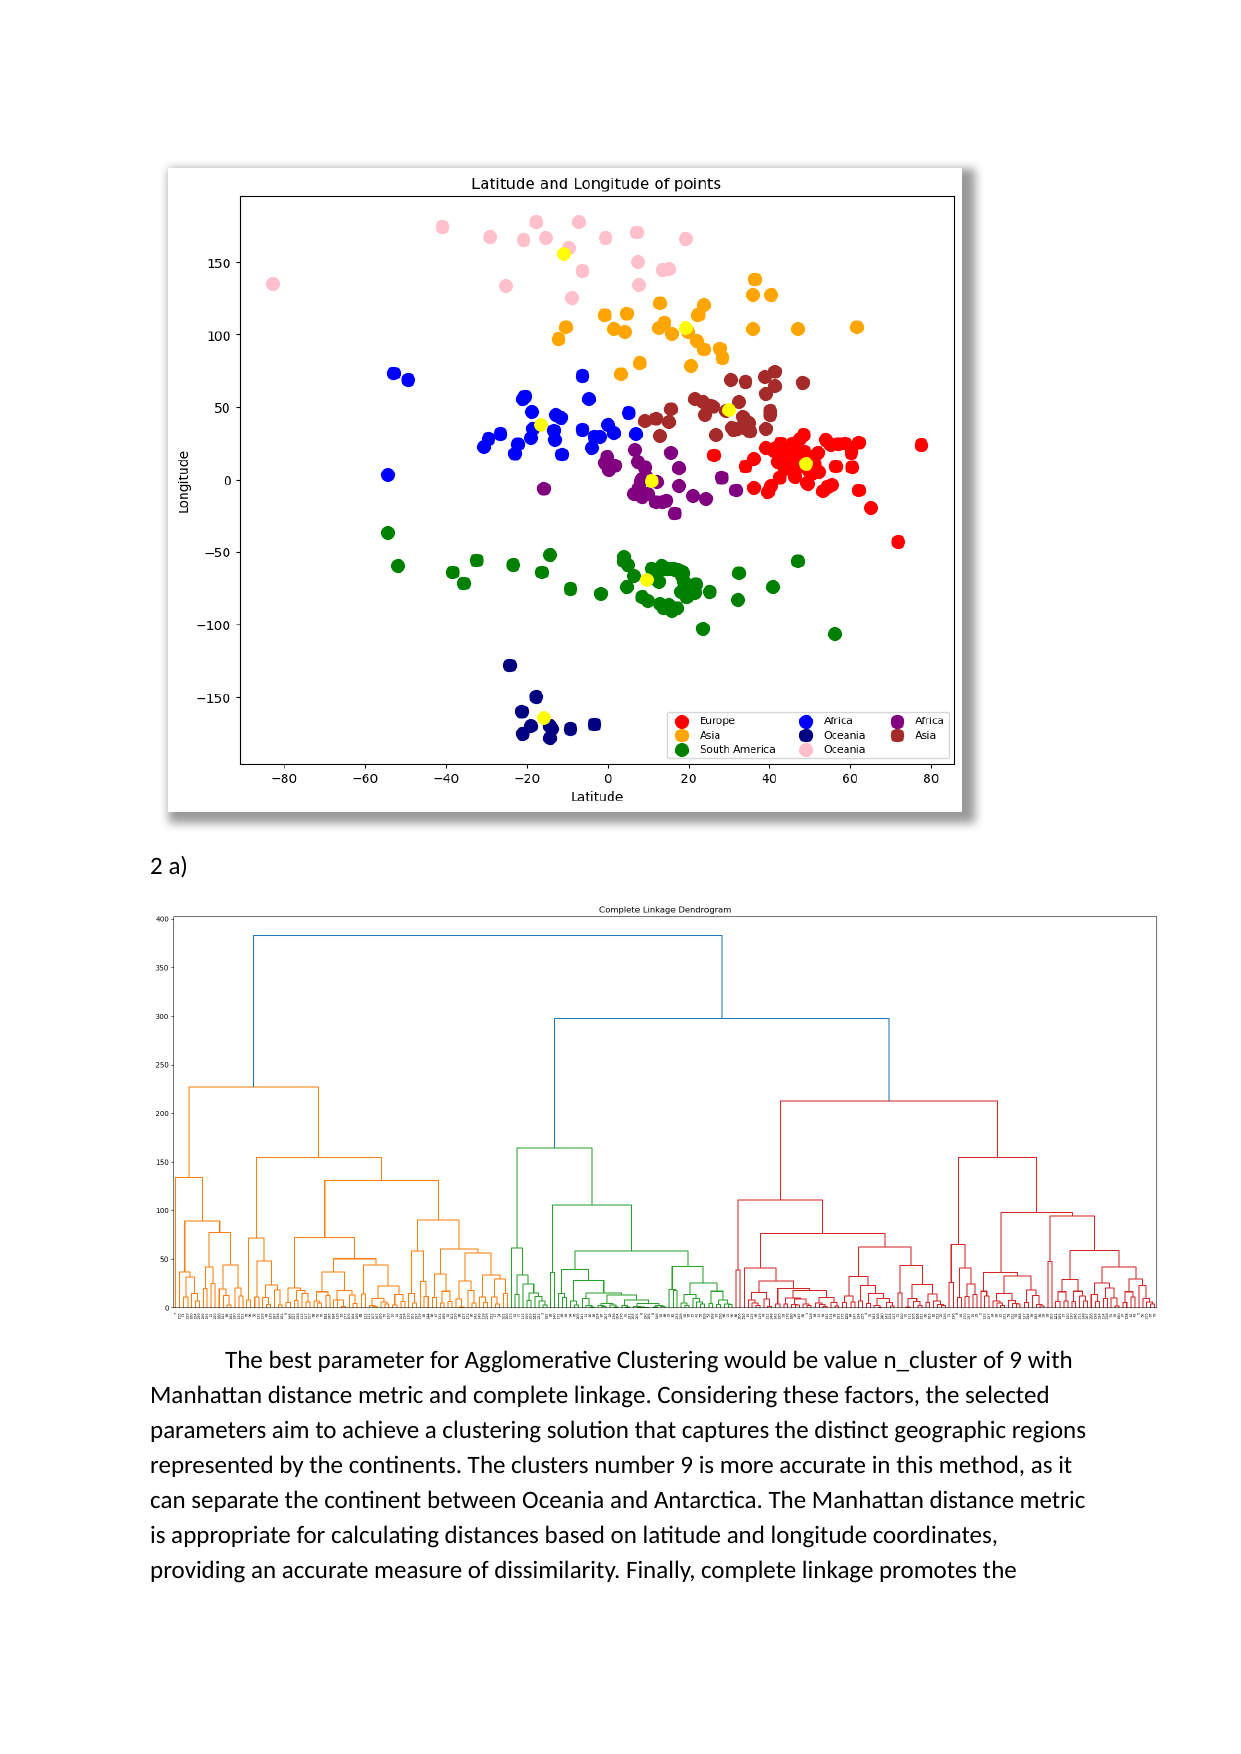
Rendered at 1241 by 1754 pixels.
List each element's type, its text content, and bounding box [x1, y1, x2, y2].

text 2 a) [150, 850, 1090, 881]
picture [168, 168, 962, 812]
picture [150, 901, 1160, 1324]
